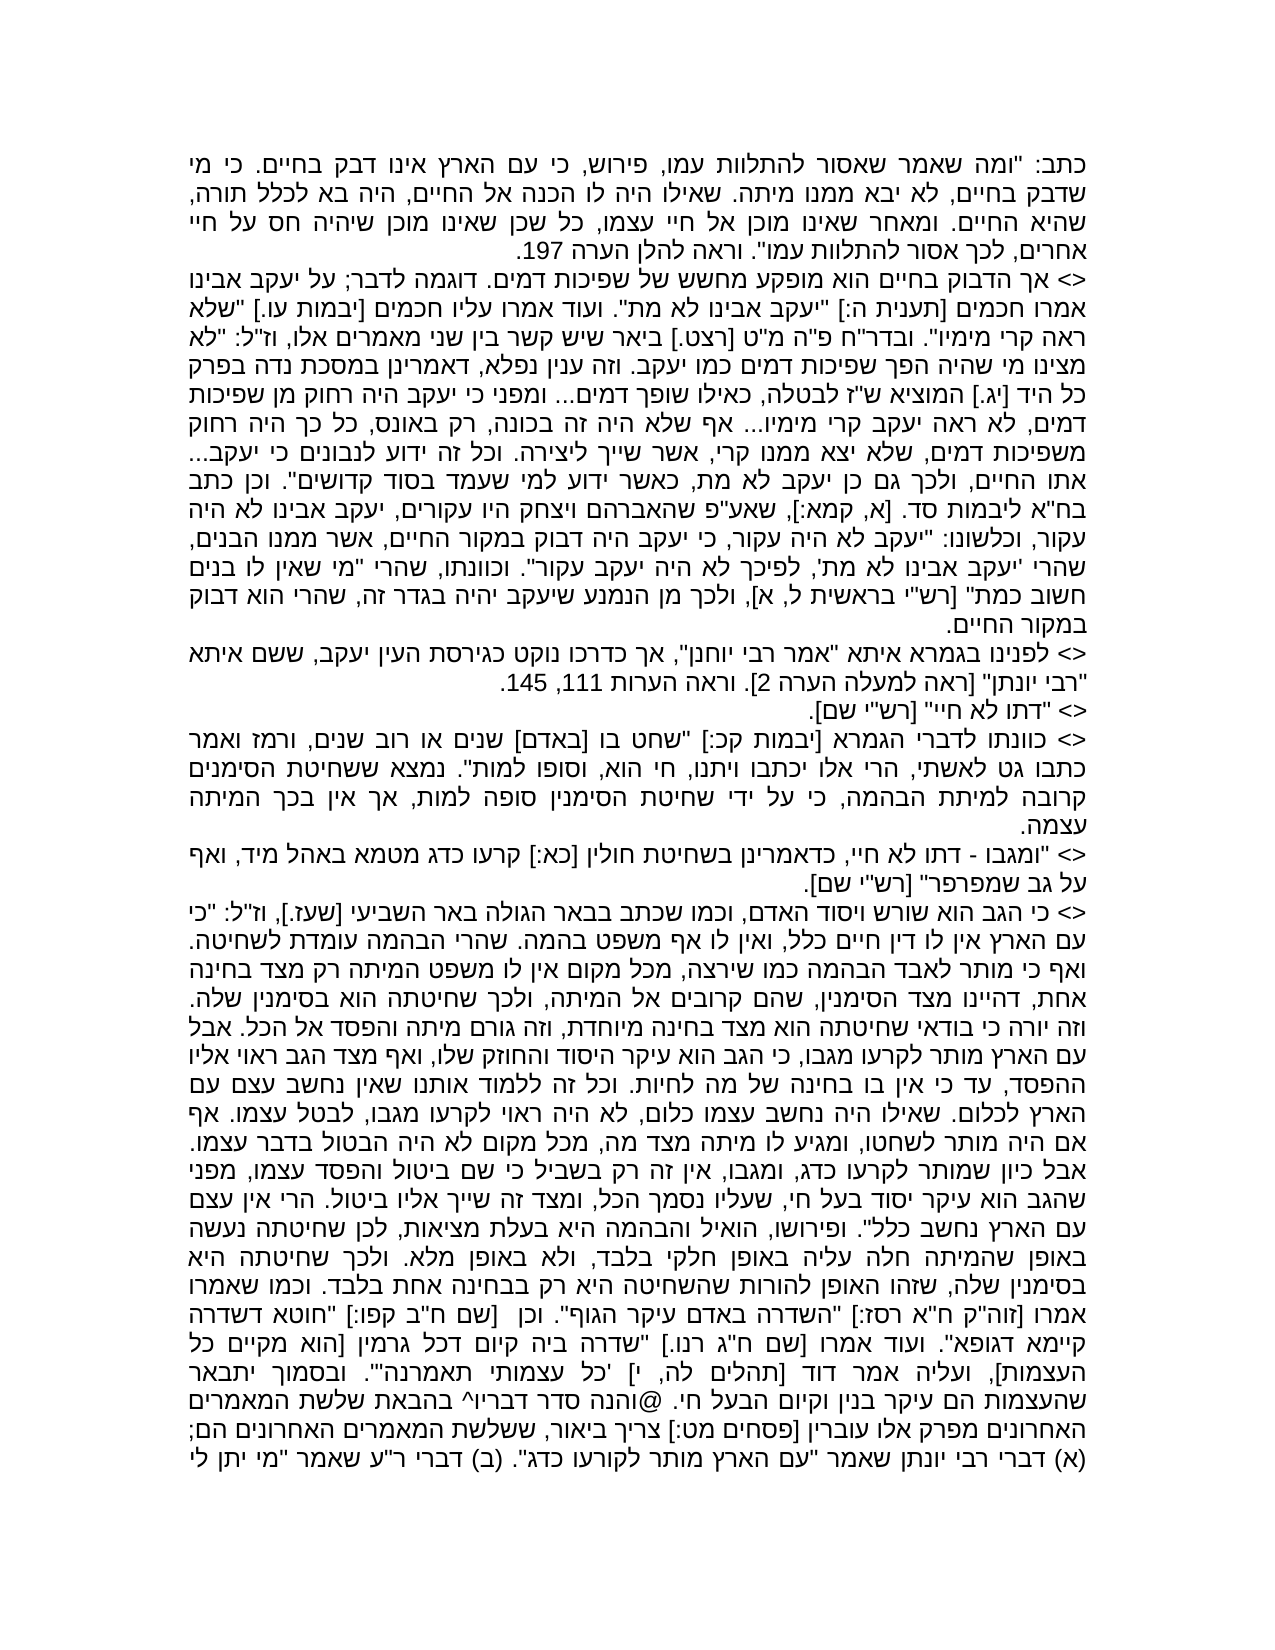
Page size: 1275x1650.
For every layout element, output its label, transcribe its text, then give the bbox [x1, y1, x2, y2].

text <> אך הדבוק בחיים הוא מופקע מחשש של שפיכות דמים. דוגמה לדבר; על יעקב אבינו אמרו חכמים [תענית ה:] "יעקב אבינו לא מת". ועוד אמרו עליו חכמים [יבמות עו.] "שלא ראה קרי מימיו". ובדר"ח פ"ה מ"ט [רצט.] ביאר שיש קשר בין שני מאמרים אלו, וז"ל: "לא מצינו מי שהיה הפך שפיכות דמים כמו יעקב. וזה ענין נפלא, דאמרינן במסכת נדה בפרק כל היד [יג.] המוציא ש"ז לבטלה, כאילו שופך דמים... ומפני כי יעקב היה רחוק מן שפיכות דמים, לא ראה יעקב קרי מימיו... אף שלא היה זה בכונה, רק באונס, כל כך היה רחוק משפיכות דמים, שלא יצא ממנו קרי, אשר שייך ליצירה. וכל זה ידוע לנבונים כי יעקב... אתו החיים, ולכך גם כן יעקב לא מת, כאשר ידוע למי שעמד בסוד קדושים". וכן כתב בח"א ליבמות סד. [א, קמא:], שאע"פ שהאברהם ויצחק היו עקורים, יעקב אבינו לא היה עקור, וכלשונו: "יעקב לא היה עקור, כי יעקב היה דבוק במקור החיים, אשר ממנו הבנים, שהרי 'יעקב אבינו לא מת', לפיכך לא היה יעקב עקור". וכוונתו, שהרי "מי שאין לו בנים חשוב כמת" [רש"י בראשית ל, א], ולכך מן הנמנע שיעקב יהיה בגדר זה, שהרי הוא דבוק במקור החיים. [187, 610, 1087, 984]
text <> פירוש - אם ע"ה היה דבק בחיים, הוא לא היה נחשד על החיים, כי לא תבוא מיתה ממי שדבק בחיים [יבואר בסמוך]. אך עתה שאינו דבוק בחיים אף בשביל עצמו, כל שכן שהוא נחשד על החיים של זולתו, וכמו שאמרו בגמרא. ובבאר הגולה באר השביעי [שעו:] כתב: "ומה שאמר שאסור להתלוות עמו, פירוש, כי עם הארץ אינו דבק בחיים. כי מי שדבק בחיים, לא יבא ממנו מיתה. שאילו היה לו הכנה אל החיים, היה בא לכלל תורה, שהיא החיים. ומאחר שאינו מוכן אל חיי עצמו, כל שכן שאינו מוכן שיהיה חס על חיי אחרים, לכך אסור להתלוות עמו". וראה להלן הערה 197. [187, 409, 1087, 610]
text <> "עשרה נקראו חיים; הקב"ה, תורה, ישראל וכו'" [אבות דרבי נתן לד, י]. ובדר"ח פ"א מי"ג [שמז:] כתב: "על ידי התורה יש לאדם דביקות בו יתברך... ולפיכך נאמר על התורה [דברים ל, כ] 'כי היא חייך ואורך ימיך'... כי התורה עצם החיים... שעל ידי התורה יש לו דביקות בו יתברך... כי אם לא היתה התורה, לא היה לאדם בעל חומר דביקות בו יתברך, ולפיכך בתורה יש החיים" [הובא למעלה הערה 15]. ובאבות פ"ב מ"ז אמרו "מרבה תורה מרבה חיים", וכתב בדר"ח שם [תרכג.] בזה"ל: "כי על ידי התורה הדביקות בו יתברך, וכמו שנתבאר כמה פעמים, ולפיכך 'מרבה תורה מרבה חיים'" [הובא למעלה פ"ד הערה 324]. ובאבות פ"ו מ"ח אמרו "גדולה תורה שהיא נותנת חיים לעושיה בעולם הזה ובעולם הבא", והובאו שם שבעה פסוקים המורים על כך. [187, 150, 1087, 409]
text <> "דתו לא חיי" [רש"י שם]. [187, 1041, 1087, 1070]
text <> לפנינו בגמרא איתא "אמר רבי יוחנן", אך כדרכו נוקט כגירסת העין יעקב, ששם איתא "רבי יונתן" [ראה למעלה הערה 2]. וראה הערות 111, 145. [187, 984, 1087, 1041]
text <> כוונתו לדברי הגמרא [יבמות קכ:] "שחט בו [באדם] שנים או רוב שנים, ורמז ואמר כתבו גט לאשתי, הרי אלו יכתבו ויתנו, חי הוא, וסופו למות". נמצא ששחיטת הסימנים קרובה למיתת הבהמה, כי על ידי שחיטת הסימנין סופה למות, אך אין בכך המיתה עצמה. [187, 1070, 1087, 1185]
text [187, 1242, 1087, 1472]
text <> "ומגבו - דתו לא חיי, כדאמרינן בשחיטת חולין [כא:] קרעו כדג מטמא באהל מיד, ואף על גב שמפרפר" [רש"י שם]. [187, 1185, 1087, 1242]
